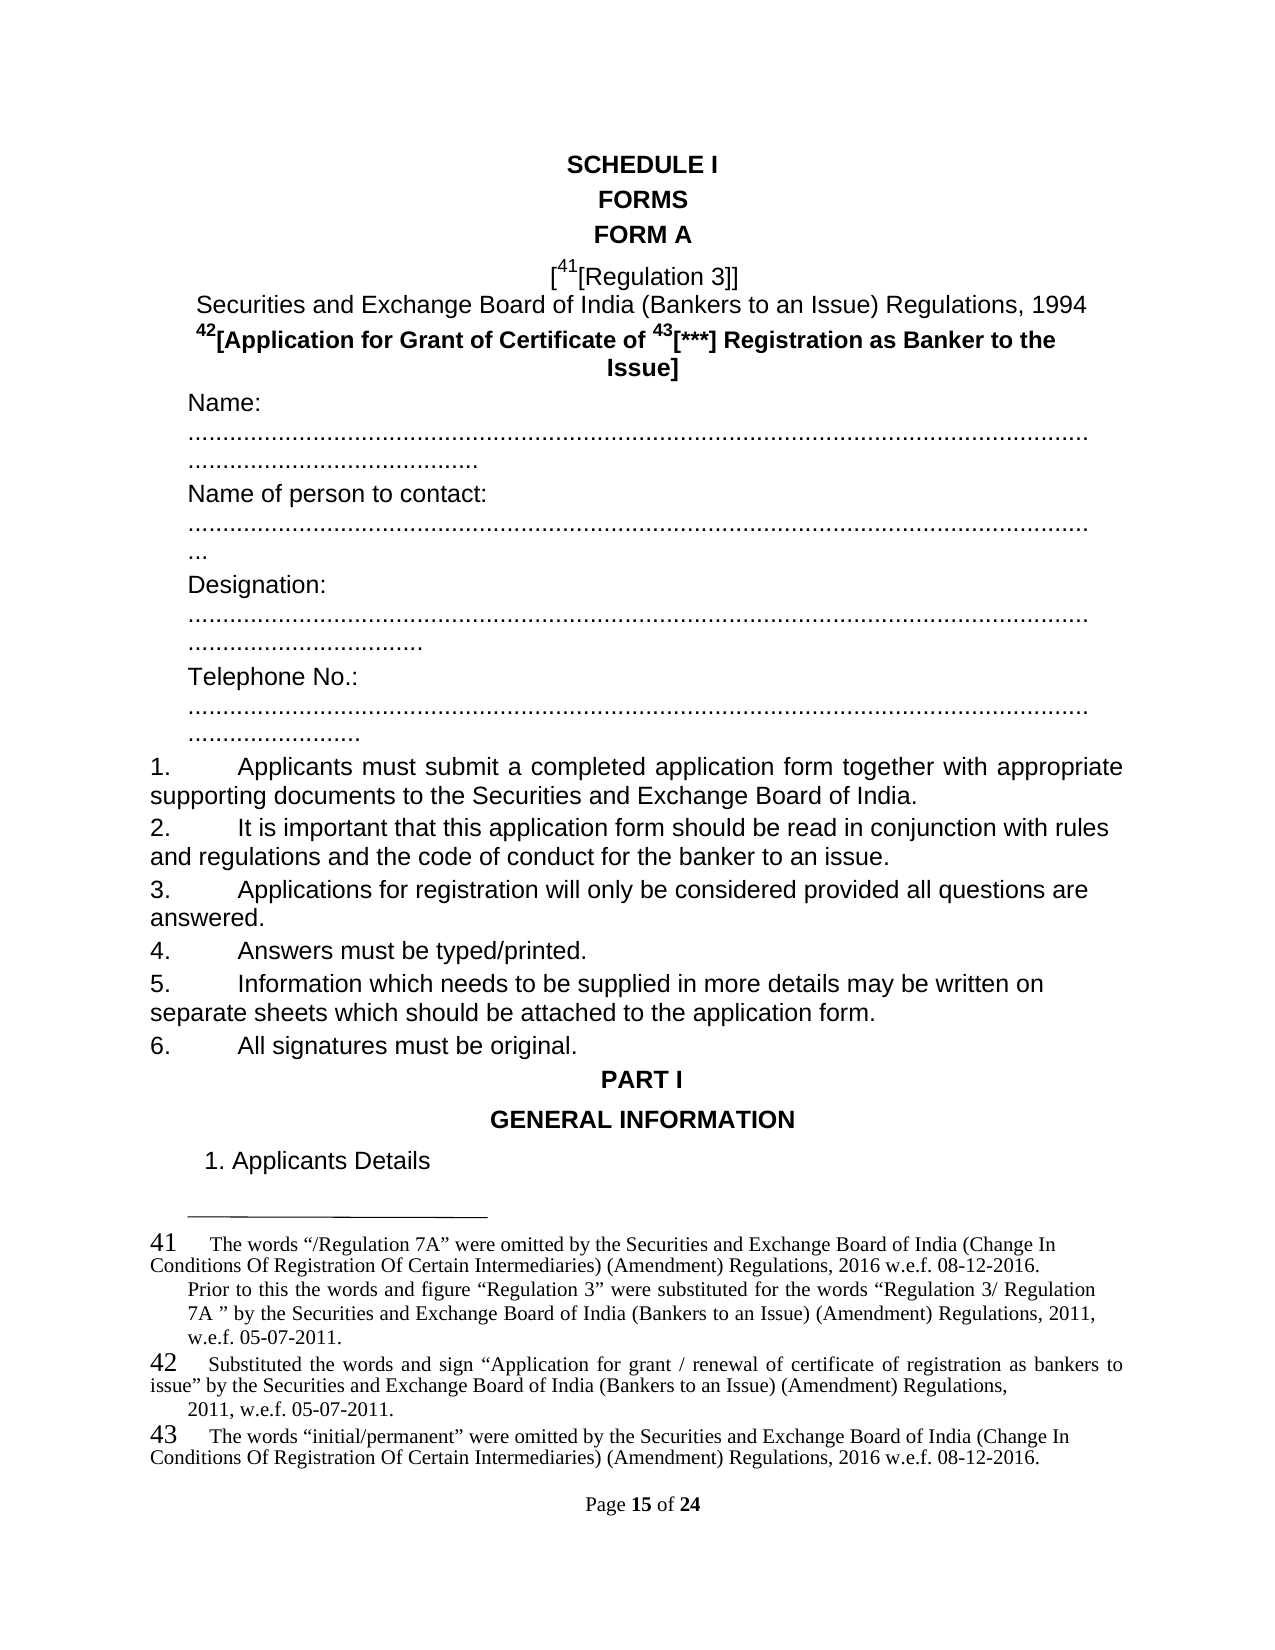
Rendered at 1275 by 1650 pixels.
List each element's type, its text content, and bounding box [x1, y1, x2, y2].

text SCHEDULE I [567, 150, 1125, 179]
text [41[Regulation 3]] [550, 255, 1125, 292]
text .................................................................................................................................. [187, 599, 1125, 628]
text 1. Applicants Details [204, 1146, 1125, 1174]
text .................................................................................................................................. [187, 691, 1125, 719]
list The words “/Regulation 7A” were omitted by the Securities and Exchange Board of India (Change In Conditions Of Registration Of Certain Intermediaries) (Amendment) Regulations, 2016 w.e.f. 08-12-2016. [150, 1230, 1125, 1277]
text Securities and Exchange Board of India (Bankers to an Issue) Regulations, 1994 [196, 292, 1125, 318]
text GENERAL INFORMATION [150, 1105, 1135, 1133]
text .................................. [187, 628, 1125, 656]
list The words “initial/permanent” were omitted by the Securities and Exchange Board of India (Change In Conditions Of Registration Of Certain Intermediaries) (Amendment) Regulations, 2016 w.e.f. 08-12-2016. [150, 1422, 1125, 1469]
list All signatures must be original. [150, 1031, 1125, 1059]
text Prior to this the words and figure “Regulation 3” were substituted for the words “Regulation 3/ Regulation 7A ” by the Securities and Exchange Board of India (Bankers to an Issue) (Amendment) Regulations, 2011, w.e.f. 05-07-2011. [187, 1278, 1098, 1349]
list Substituted the words and sign “Application for grant / renewal of certificate of registration as bankers to issue” by the Securities and Exchange Board of India (Bankers to an Issue) (Amendment) Regulations, [150, 1350, 1125, 1397]
text FORM A [594, 220, 1125, 249]
text Designation: [187, 570, 1125, 599]
text Telephone No.: [187, 662, 1125, 690]
text 42[Application for Grant of Certificate of 43[***] Registration as Banker to the [196, 319, 1125, 355]
list Applicants must submit a completed application form together with appropriate supporting documents to the Securities and Exchange Board of India. [150, 753, 1125, 809]
text 2011, w.e.f. 05-07-2011. [187, 1397, 1125, 1421]
text Name: [187, 388, 1125, 417]
text Page 15 of 24 [150, 1492, 1135, 1516]
text PART I [150, 1065, 1133, 1094]
text ... [187, 537, 1125, 565]
text .................................................................................................................................. [187, 508, 1125, 537]
text Name of person to contact: [187, 479, 1125, 508]
text .................................................................................................................................. [187, 417, 1125, 446]
text FORMS [598, 185, 1125, 214]
text ......................... [187, 719, 1125, 747]
list It is important that this application form should be read in conjunction with rules and regulations and the code of conduct for the banker to an issue. [150, 815, 1125, 870]
text Issue] [150, 355, 1135, 382]
list Information which needs to be supplied in more details may be written on separate sheets which should be attached to the application form. [150, 970, 1125, 1026]
list Applications for registration will only be considered provided all questions are answered. [150, 876, 1125, 932]
text .......................................... [187, 446, 1125, 474]
list Answers must be typed/printed. [150, 936, 1125, 965]
